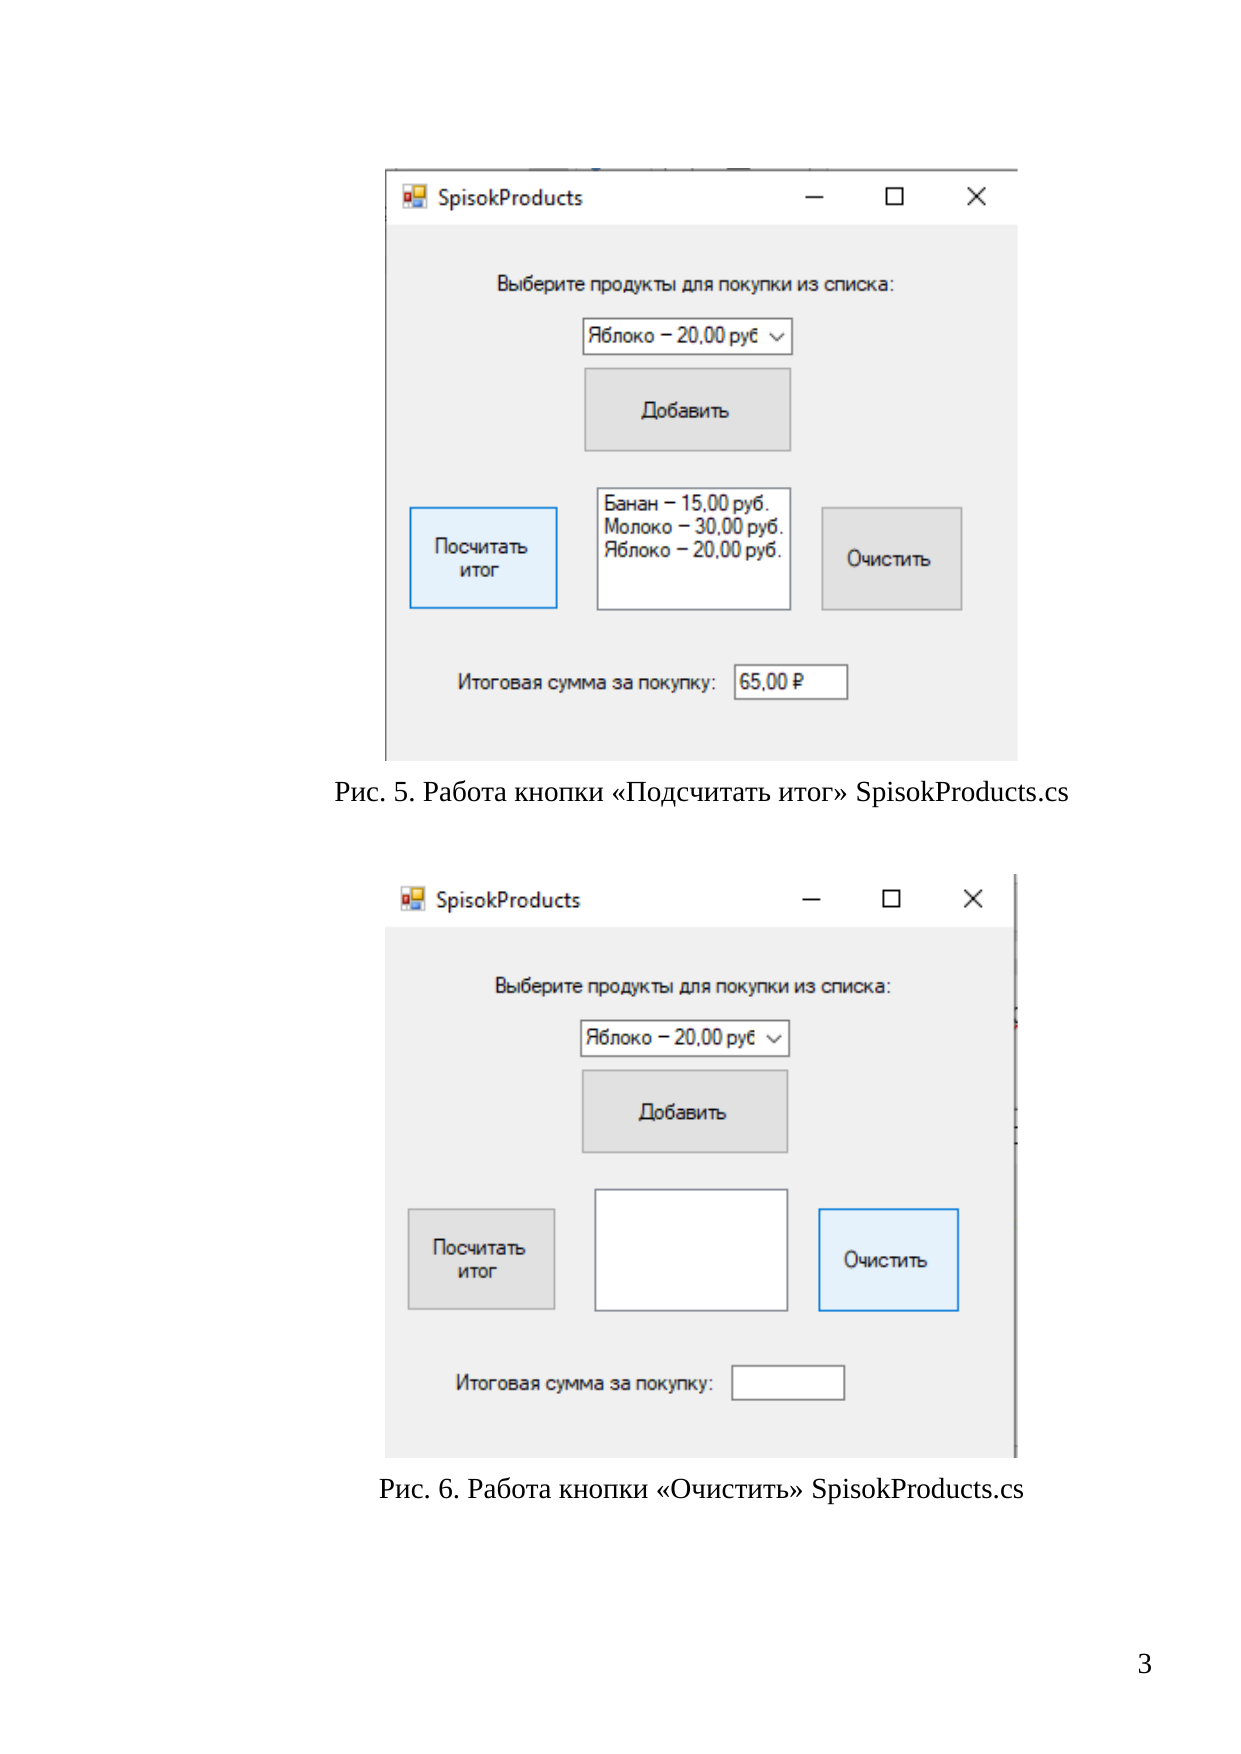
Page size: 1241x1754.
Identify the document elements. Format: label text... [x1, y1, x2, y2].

list Рис. 5. Работа кнопки «Подсчитать итог» SpisokProducts.cs [251, 774, 1152, 808]
picture [385, 874, 1018, 1458]
list Рис. 6. Работа кнопки «Очистить» SpisokProducts.cs [251, 1472, 1152, 1505]
picture [385, 168, 1018, 761]
